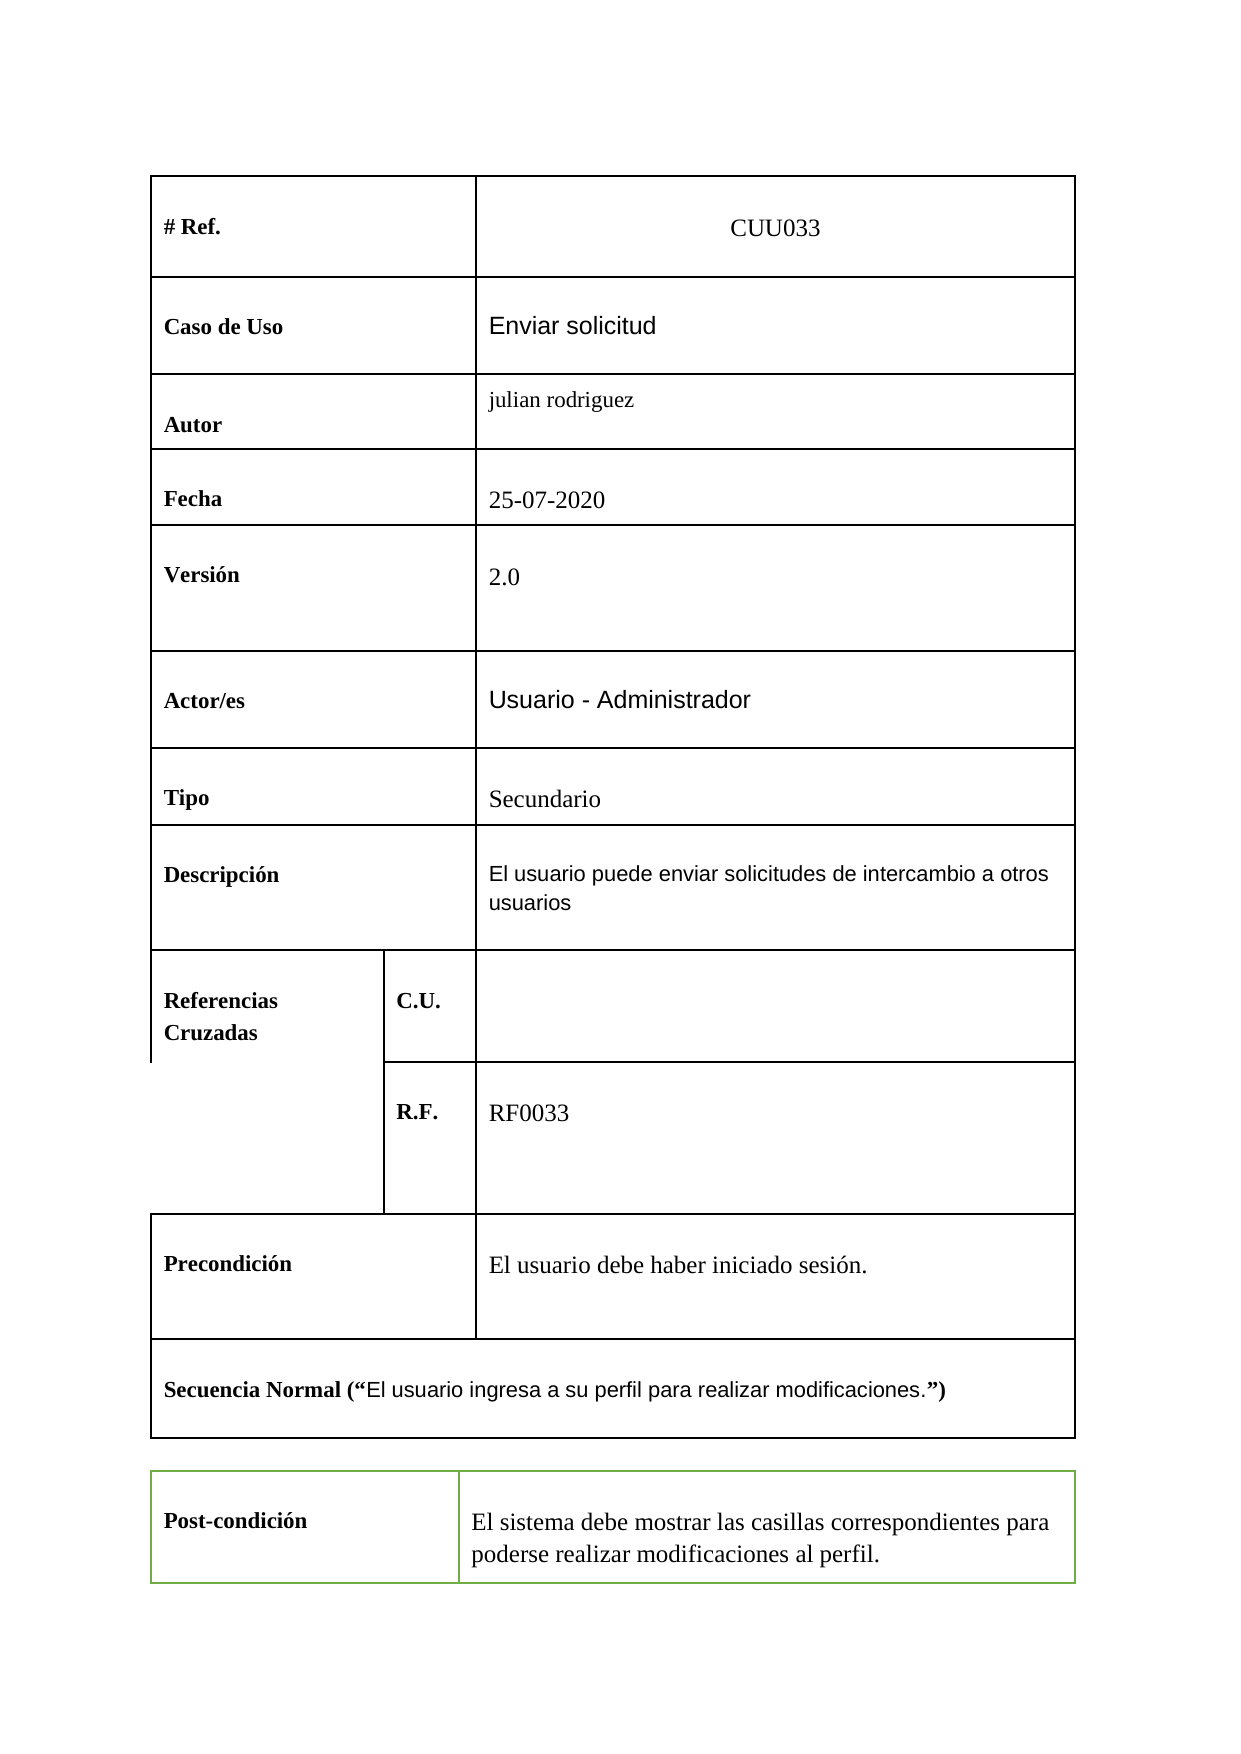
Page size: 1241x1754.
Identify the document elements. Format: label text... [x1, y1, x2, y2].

table_cell Versión [152, 526, 475, 649]
table_cell Secundario [477, 749, 1074, 824]
table_cell Fecha [152, 450, 475, 524]
table_cell Secuencia Normal (“El usuario ingresa a su perfil para realizar modificaciones.”) [152, 1340, 1074, 1437]
table_cell El usuario puede enviar solicitudes de intercambio a otros usuarios [477, 826, 1074, 949]
table_cell Precondición [152, 1215, 475, 1338]
table_cell julian rodriguez [477, 375, 1074, 447]
table_header El sistema debe mostrar las casillas correspondientes para poderse realizar modificaciones al perfil. [460, 1472, 1074, 1582]
table_cell Usuario - Administrador [477, 652, 1074, 747]
table_cell R.F. [385, 1063, 475, 1213]
table_header CUU033 [477, 177, 1074, 276]
table_cell Referencias Cruzadas [151, 951, 383, 1213]
table_cell C.U. [385, 951, 475, 1061]
table_header Post-condición [152, 1472, 458, 1582]
table_header # Ref. [152, 177, 475, 276]
table_cell Descripción [152, 826, 475, 949]
table_cell Autor [152, 375, 475, 447]
table_cell Actor/es [152, 652, 475, 747]
table_cell 2.0 [477, 526, 1074, 649]
table_cell RF0033 [477, 1063, 1074, 1213]
table_cell 25-07-2020 [477, 450, 1074, 524]
table_cell El usuario debe haber iniciado sesión. [477, 1215, 1074, 1338]
table_cell Enviar solicitud [477, 278, 1074, 373]
table_cell [477, 951, 1074, 1061]
table_cell Tipo [152, 749, 475, 824]
table_cell Caso de Uso [152, 278, 475, 373]
